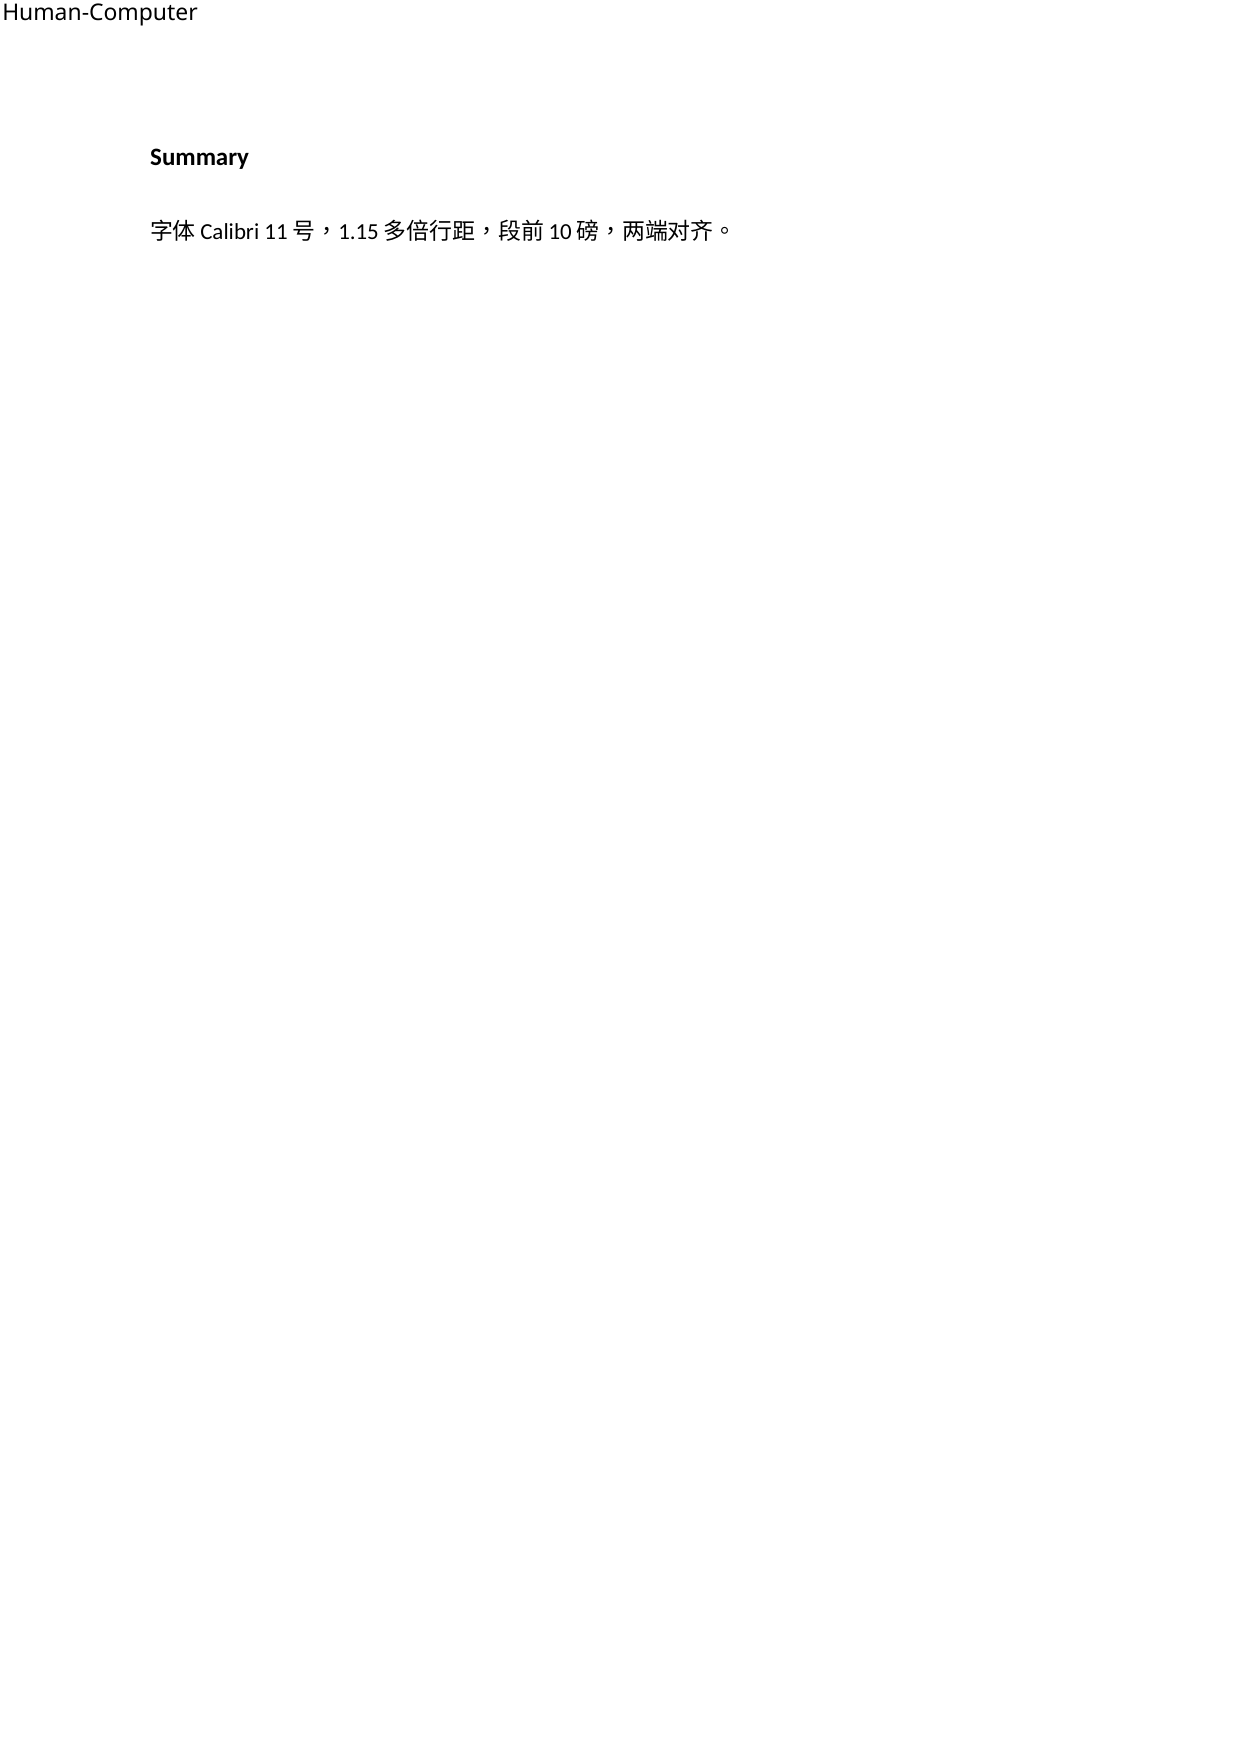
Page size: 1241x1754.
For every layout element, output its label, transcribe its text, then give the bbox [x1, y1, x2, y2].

subtitle Summary [150, 141, 1240, 172]
text 字体Calibri 11号，1.15多倍行距，段前10磅，两端对齐。 [150, 217, 1072, 245]
